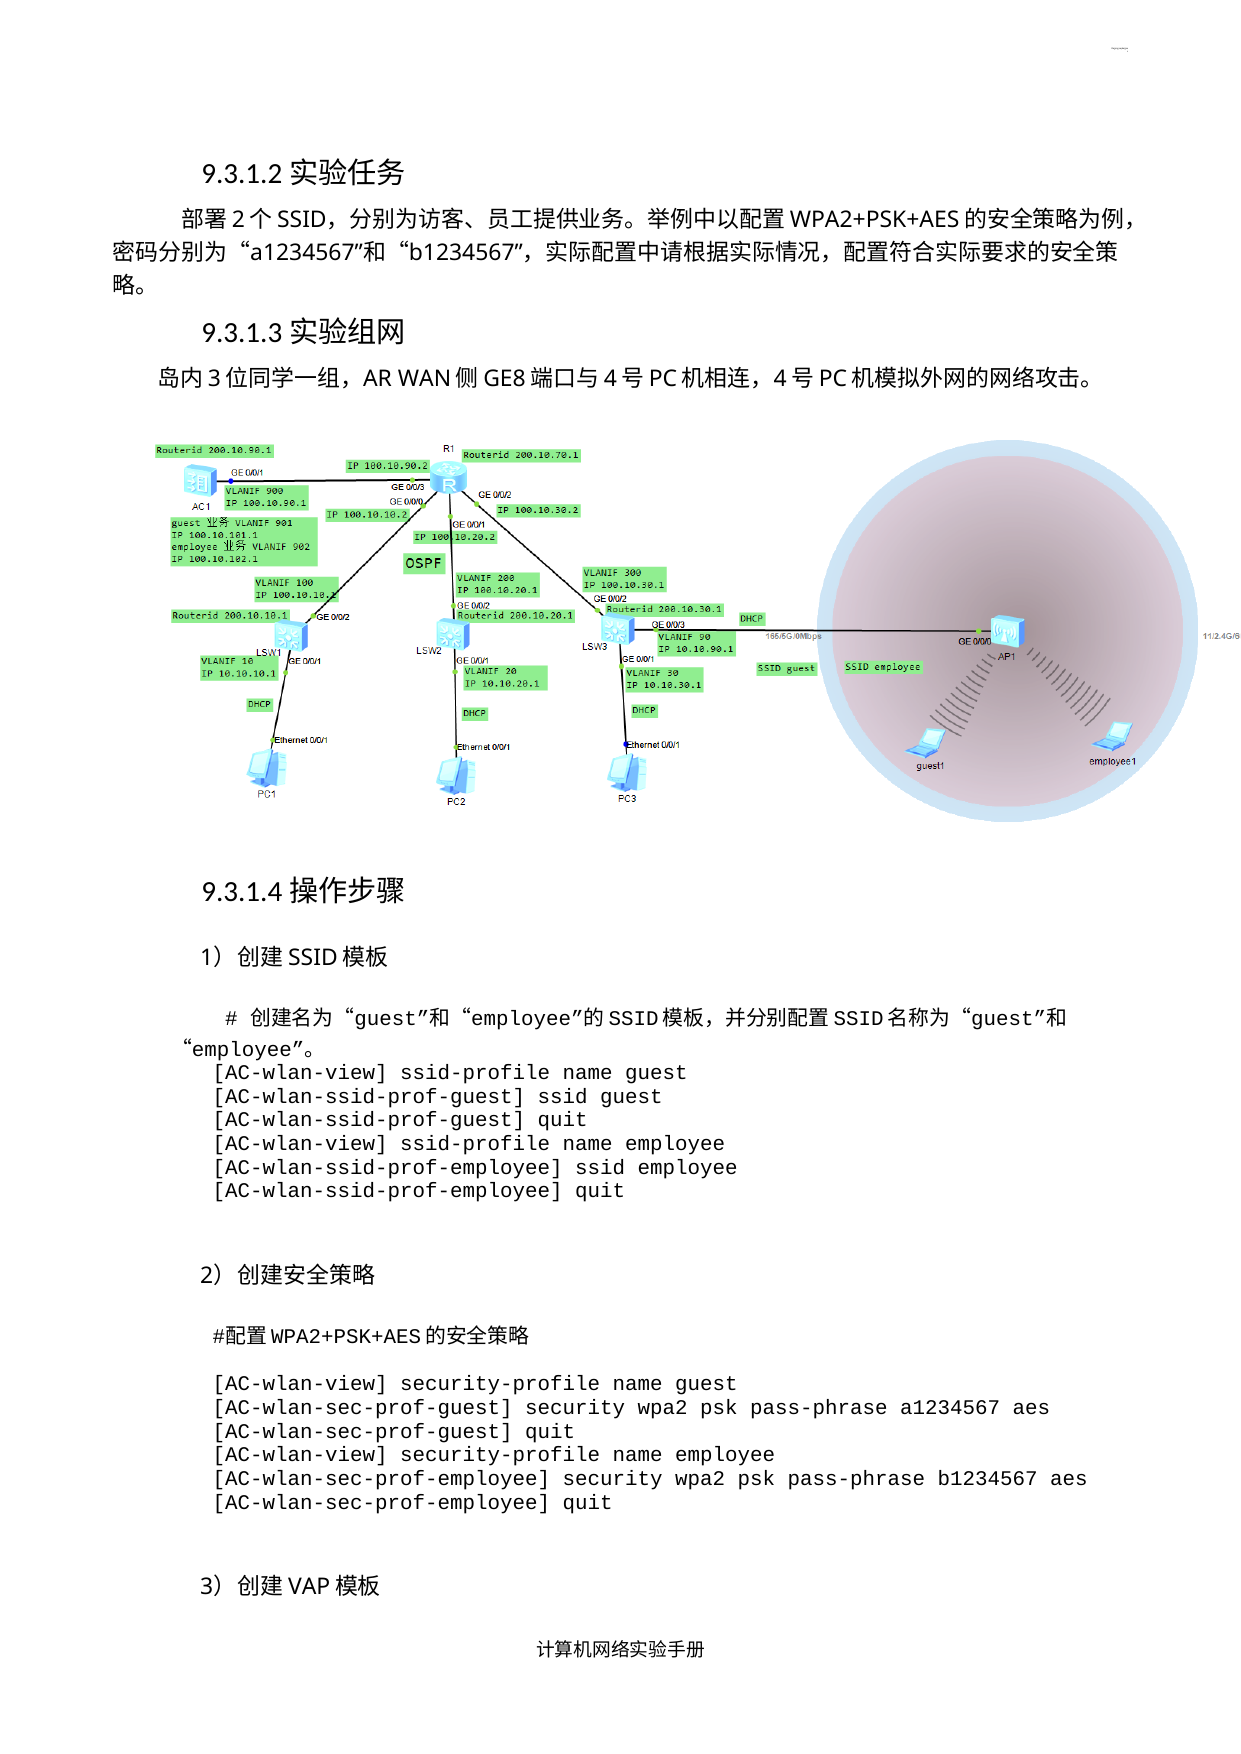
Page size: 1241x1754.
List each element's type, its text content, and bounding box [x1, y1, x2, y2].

subtitle 操作步骤 [201, 867, 1128, 910]
list [AC-wlan-ssid-prof-employee] quit [171, 1180, 1128, 1204]
list # 创建名为“guest”和“employee”的SSID模板，并分别配置SSID名称为“guest”和“employee”。 [171, 1001, 1128, 1062]
text 岛内3位同学一组，AR WAN侧GE8端口与4号PC机相连，4号PC机模拟外网的网络攻击。 [112, 359, 1128, 393]
list [AC-wlan-sec-prof-employee] security wpa2 psk pass-phrase b1234567 aes [171, 1468, 1128, 1492]
list 创建SSID模板 [200, 939, 1128, 972]
list 创建安全策略 [200, 1257, 1128, 1290]
list [AC-wlan-view] security-profile name employee [171, 1444, 1128, 1468]
list [AC-wlan-sec-prof-employee] quit [171, 1492, 1128, 1515]
subtitle 实验组网 [201, 309, 1128, 351]
list [AC-wlan-ssid-prof-employee] ssid employee [171, 1157, 1128, 1180]
text 部署2个SSID，分别为访客、员工提供业务。举例中以配置WPA2+PSK+AES的安全策略为例，密码分别为“a1234567”和“b1234567”，实际配置中请根据实际情况，配置符合实际要求的安全策略。 [112, 201, 1128, 301]
picture [133, 401, 1241, 823]
list [AC-wlan-sec-prof-guest] security wpa2 psk pass-phrase a1234567 aes [171, 1397, 1128, 1421]
list [AC-wlan-view] ssid-profile name guest [171, 1062, 1128, 1086]
list [AC-wlan-sec-prof-guest] quit [171, 1421, 1128, 1444]
list [AC-wlan-ssid-prof-guest] ssid guest [171, 1086, 1128, 1109]
list #配置WPA2+PSK+AES的安全策略 [171, 1319, 1128, 1350]
list [AC-wlan-view] security-profile name guest [171, 1373, 1128, 1397]
subtitle 实验任务 [201, 150, 1128, 192]
list [AC-wlan-ssid-prof-guest] quit [171, 1109, 1128, 1133]
list 创建VAP模板 [200, 1568, 1128, 1601]
list [AC-wlan-view] ssid-profile name employee [171, 1133, 1128, 1157]
